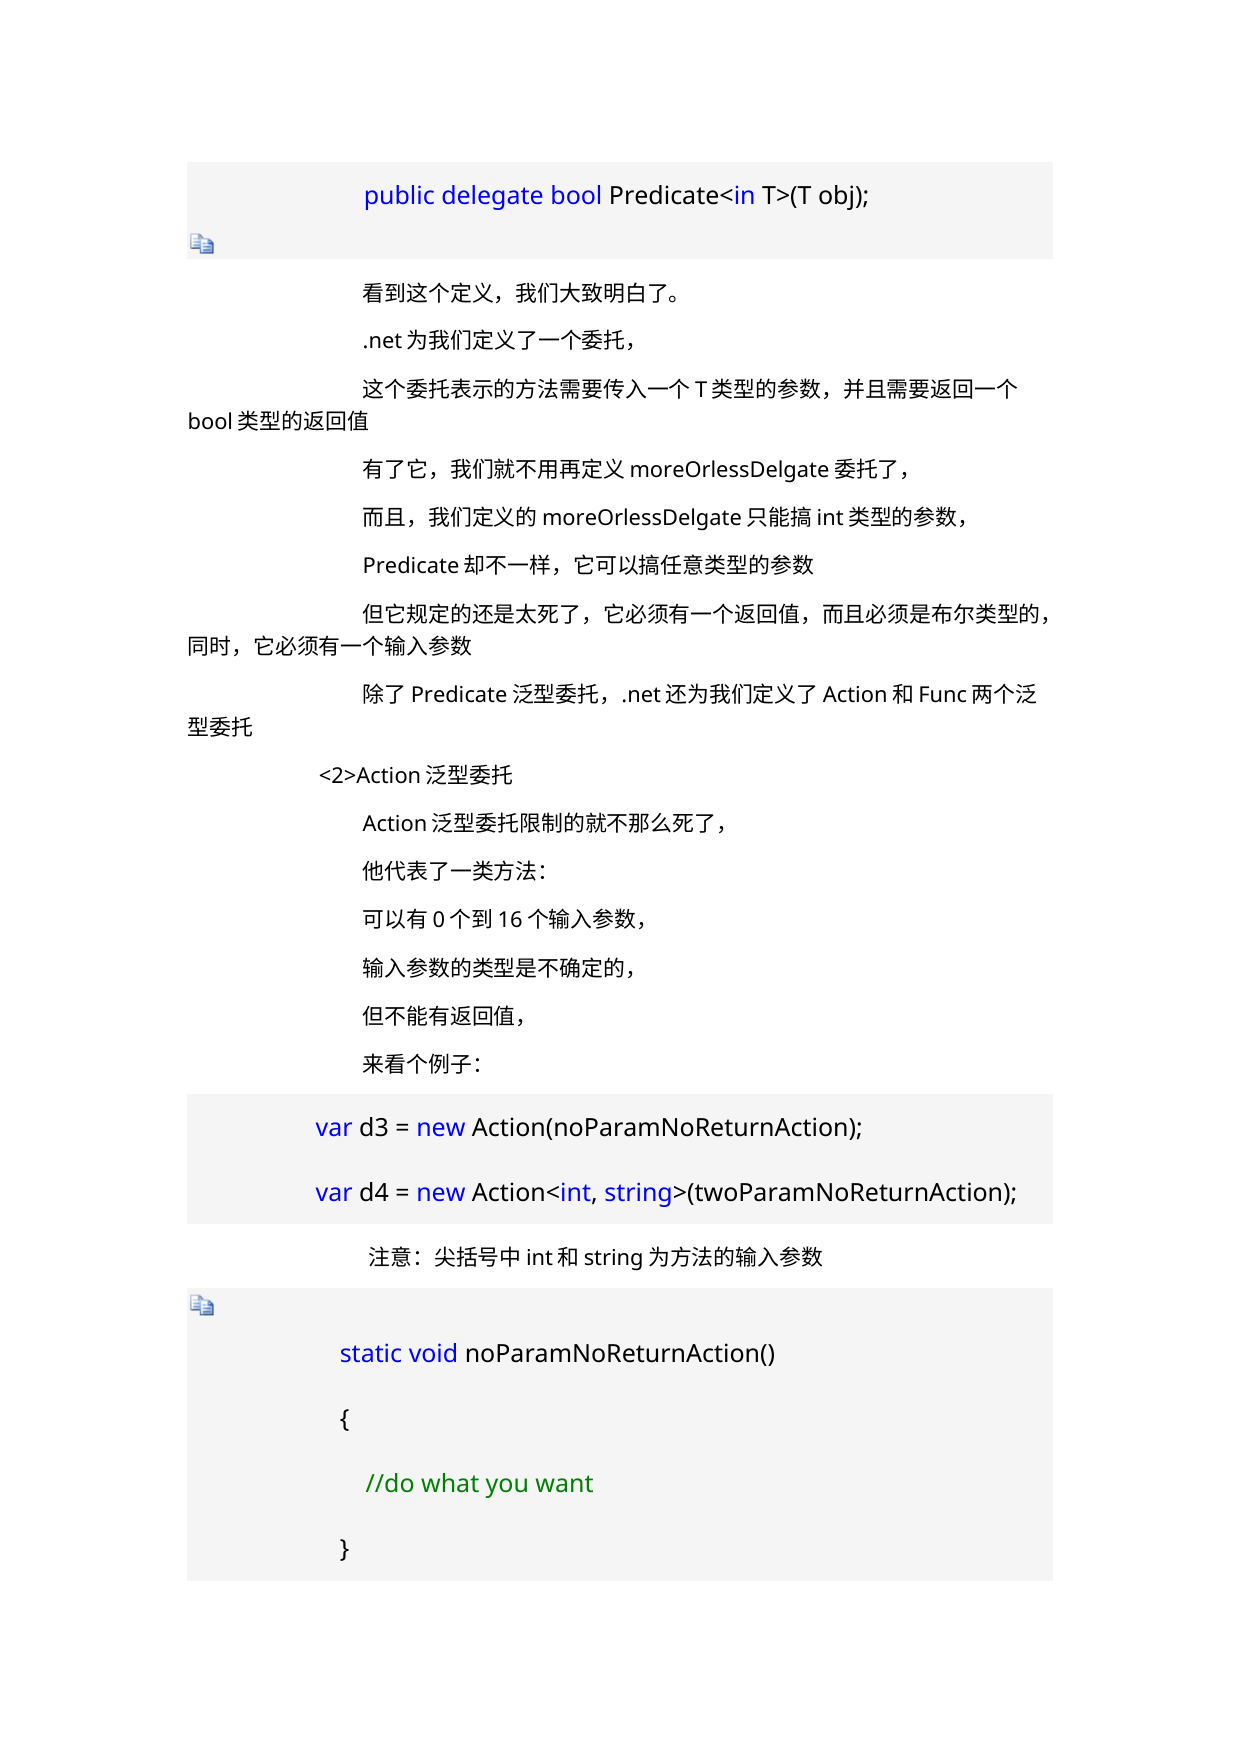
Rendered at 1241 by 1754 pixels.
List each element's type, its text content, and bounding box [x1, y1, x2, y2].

text <2>Action泛型委托 [187, 758, 1053, 790]
text 来看个例子： [187, 1046, 1053, 1079]
text static void noParamNoReturnAction() [187, 1321, 1053, 1386]
text { [187, 1386, 1053, 1451]
text 但它规定的还是太死了，它必须有一个返回值，而且必须是布尔类型的，同时，它必须有一个输入参数 [187, 596, 1053, 661]
text var d3 = new Action(noParamNoReturnAction); [187, 1094, 1053, 1159]
picture [187, 1288, 219, 1321]
text } [187, 1516, 1053, 1581]
picture [187, 227, 219, 259]
text 输入参数的类型是不确定的， [187, 950, 1053, 983]
text .net为我们定义了一个委托， [187, 323, 1053, 356]
text 他代表了一类方法： [187, 854, 1053, 886]
text 除了Predicate泛型委托，.net还为我们定义了Action和Func两个泛型委托 [187, 677, 1053, 742]
text 但不能有返回值， [187, 998, 1053, 1031]
text var d4 = new Action<int, string>(twoParamNoReturnAction); [187, 1159, 1053, 1224]
text Predicate却不一样，它可以搞任意类型的参数 [187, 548, 1053, 581]
text Action泛型委托限制的就不那么死了， [187, 806, 1053, 838]
text public delegate bool Predicate<in T>(T obj); [187, 162, 1053, 227]
text //do what you want [187, 1451, 1053, 1516]
text 可以有0个到16个输入参数， [187, 902, 1053, 934]
text 有了它，我们就不用再定义moreOrlessDelgate委托了， [187, 452, 1053, 484]
text 注意：尖括号中int和string为方法的输入参数 [187, 1240, 1053, 1273]
text 这个委托表示的方法需要传入一个T类型的参数，并且需要返回一个bool类型的返回值 [187, 371, 1053, 436]
text 看到这个定义，我们大致明白了。 [187, 275, 1053, 308]
text 而且，我们定义的moreOrlessDelgate只能搞int类型的参数， [187, 500, 1053, 533]
